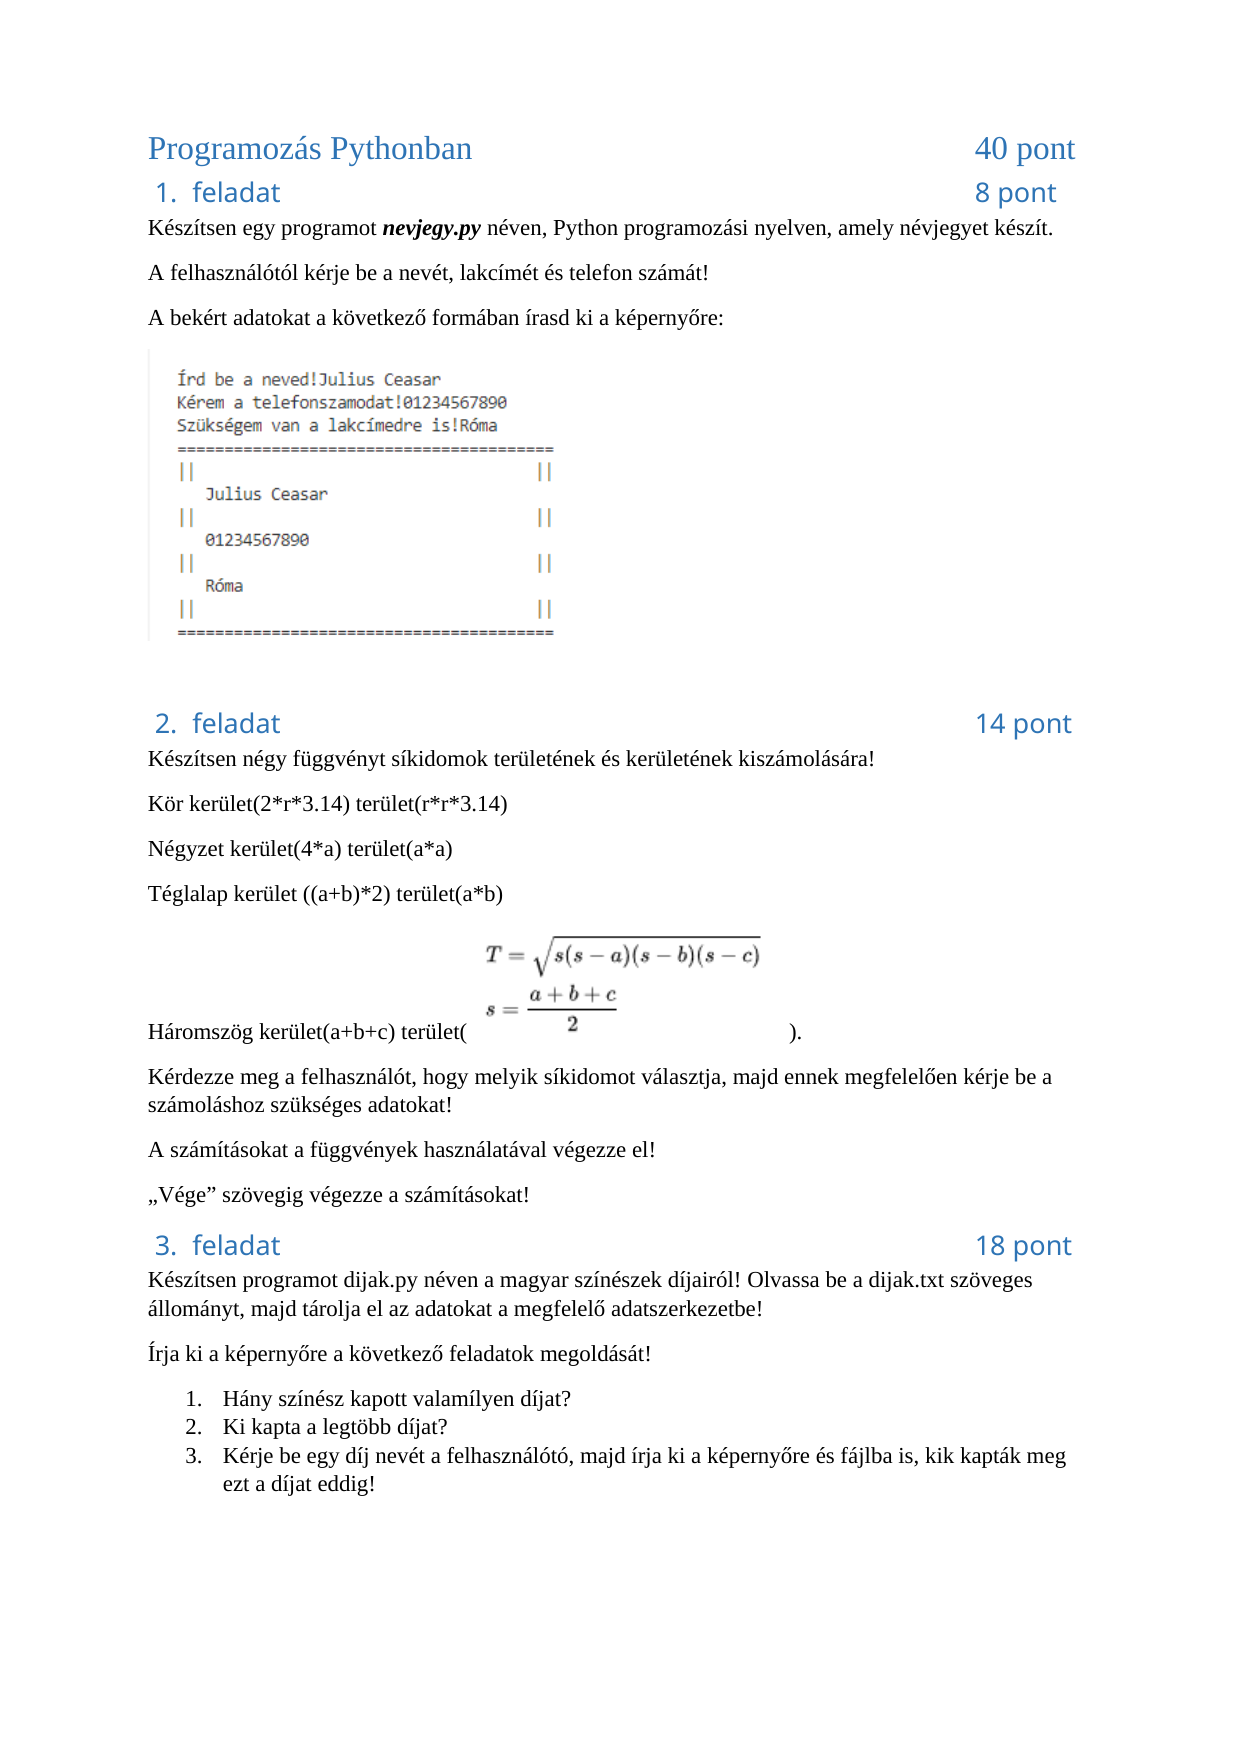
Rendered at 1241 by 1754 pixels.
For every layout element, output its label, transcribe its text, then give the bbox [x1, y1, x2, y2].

list Hány színész kapott valamílyen díjat? [185, 1385, 1093, 1411]
text Téglalap kerület ((a+b)*2) terület(a*b) [148, 880, 1093, 906]
picture [147, 349, 592, 641]
picture [473, 925, 789, 1039]
text Készítsen egy programot nevjegy.py néven, Python programozási nyelven, amely névjegyet készít. [148, 214, 1093, 240]
subtitle Programozás Pythonban 40 pont [148, 128, 1093, 167]
subtitle feladat 8 pont [154, 174, 1093, 211]
text Írja ki a képernyőre a következő feladatok megoldását! [148, 1340, 1093, 1366]
text „Vége” szövegig végezze a számításokat! [148, 1181, 1093, 1208]
text Készítsen négy függvényt síkidomok területének és kerületének kiszámolására! [148, 744, 1093, 771]
subtitle feladat 14 pont [154, 705, 1093, 742]
list Kérje be egy díj nevét a felhasználótó, majd írja ki a képernyőre és fájlba is, kik kapták meg ezt a díjat eddig! [185, 1442, 1093, 1497]
subtitle feladat 18 pont [154, 1227, 1093, 1263]
text Kérdezze meg a felhasználót, hogy melyik síkidomot választja, majd ennek megfelelően kérje be a számoláshoz szükséges adatokat! [148, 1063, 1093, 1118]
text A felhasználótól kérje be a nevét, lakcímét és telefon számát! [148, 259, 1093, 285]
text A számításokat a függvények használatával végezze el! [148, 1136, 1093, 1163]
text Kör kerület(2*r*3.14) terület(r*r*3.14) [148, 790, 1093, 816]
list Ki kapta a legtöbb díjat? [185, 1413, 1093, 1440]
text A bekért adatokat a következő formában írasd ki a képernyőre: [148, 304, 1093, 330]
text Négyzet kerület(4*a) terület(a*a) [148, 835, 1093, 861]
text Készítsen programot dijak.py néven a magyar színészek díjairól! Olvassa be a dijak.txt szöveges állományt, majd tárolja el az adatokat a megfelelő adatszerkezetbe! [148, 1266, 1093, 1321]
